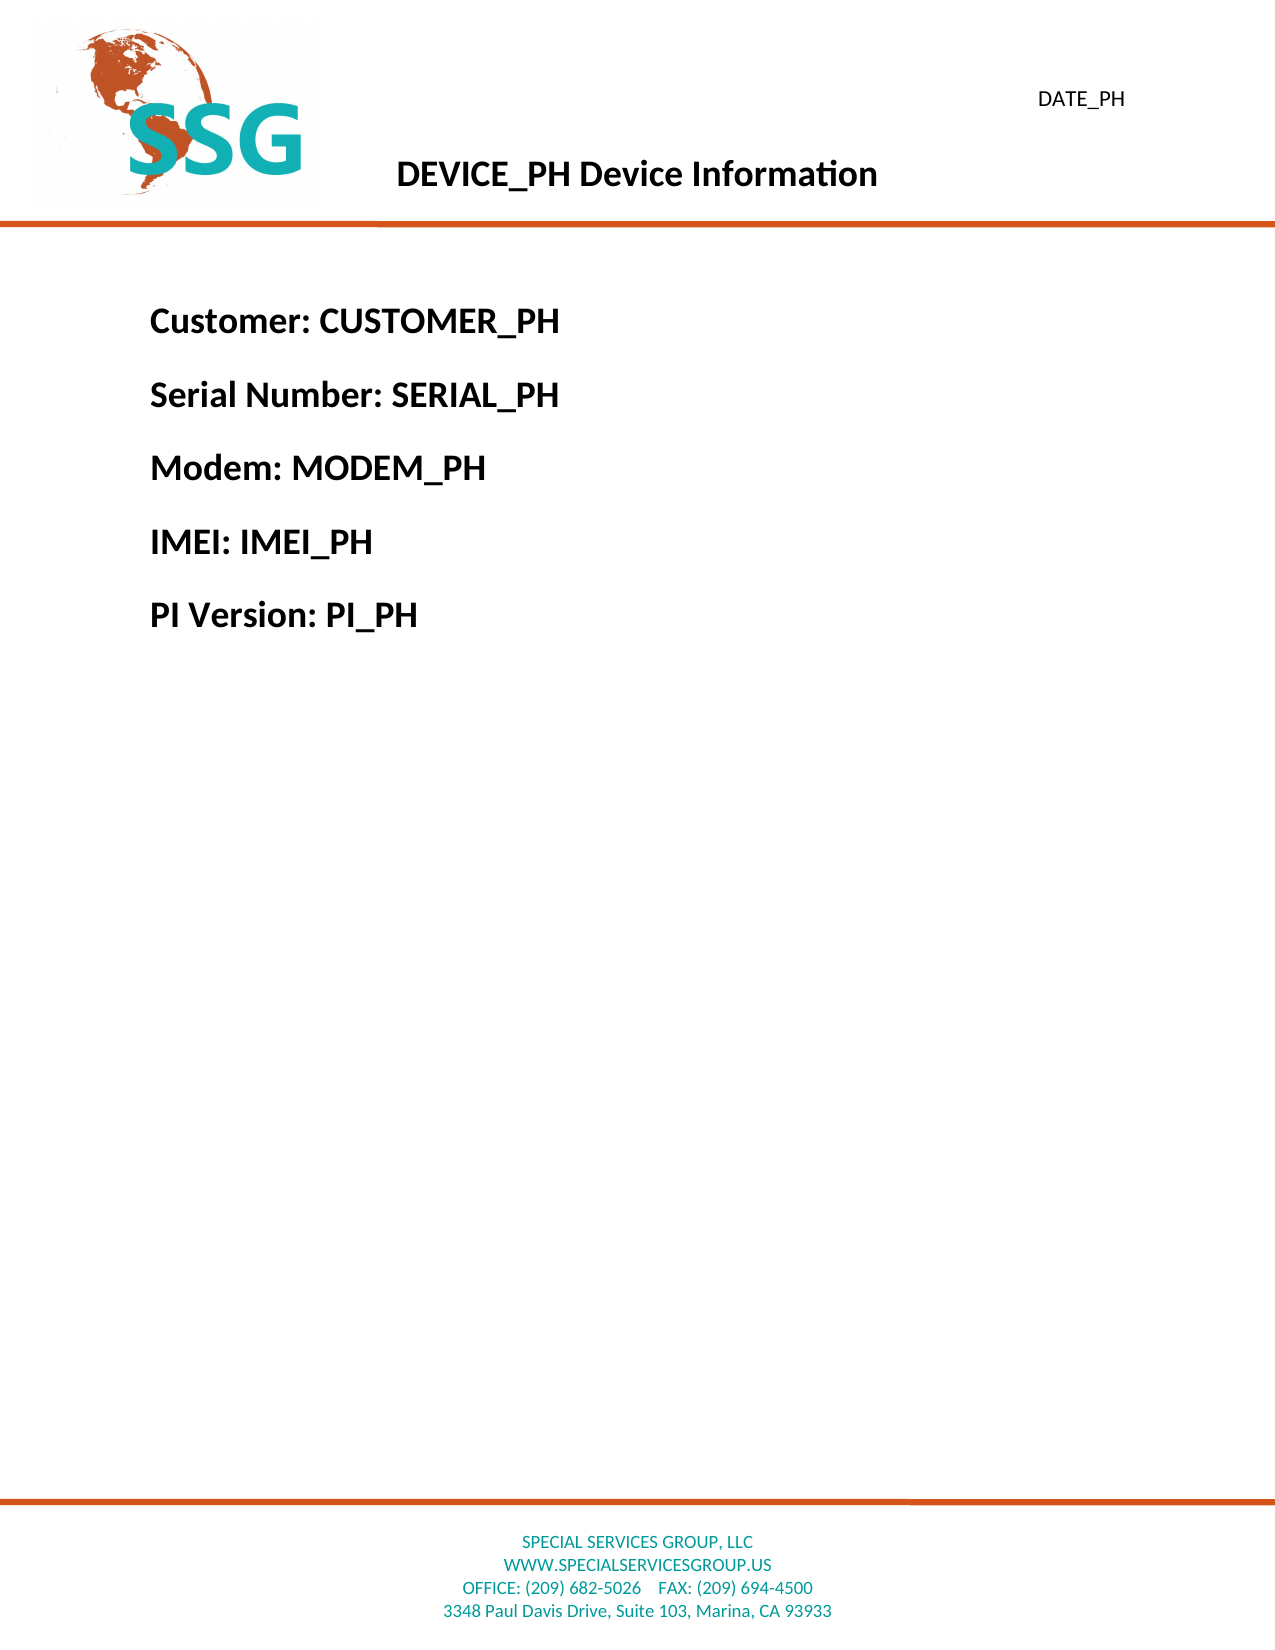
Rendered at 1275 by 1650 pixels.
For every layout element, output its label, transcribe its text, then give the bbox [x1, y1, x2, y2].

text Customer: CUSTOMER_PH [150, 297, 1125, 343]
picture [28, 18, 320, 210]
text DEVICE_PH Device Information [150, 150, 1125, 196]
text IMEI: IMEI_PH [150, 518, 1125, 563]
text Serial Number: SERIAL_PH [150, 371, 1125, 416]
text PI Version: PI_PH [150, 591, 1125, 637]
text Modem: MODEM_PH [150, 444, 1125, 490]
